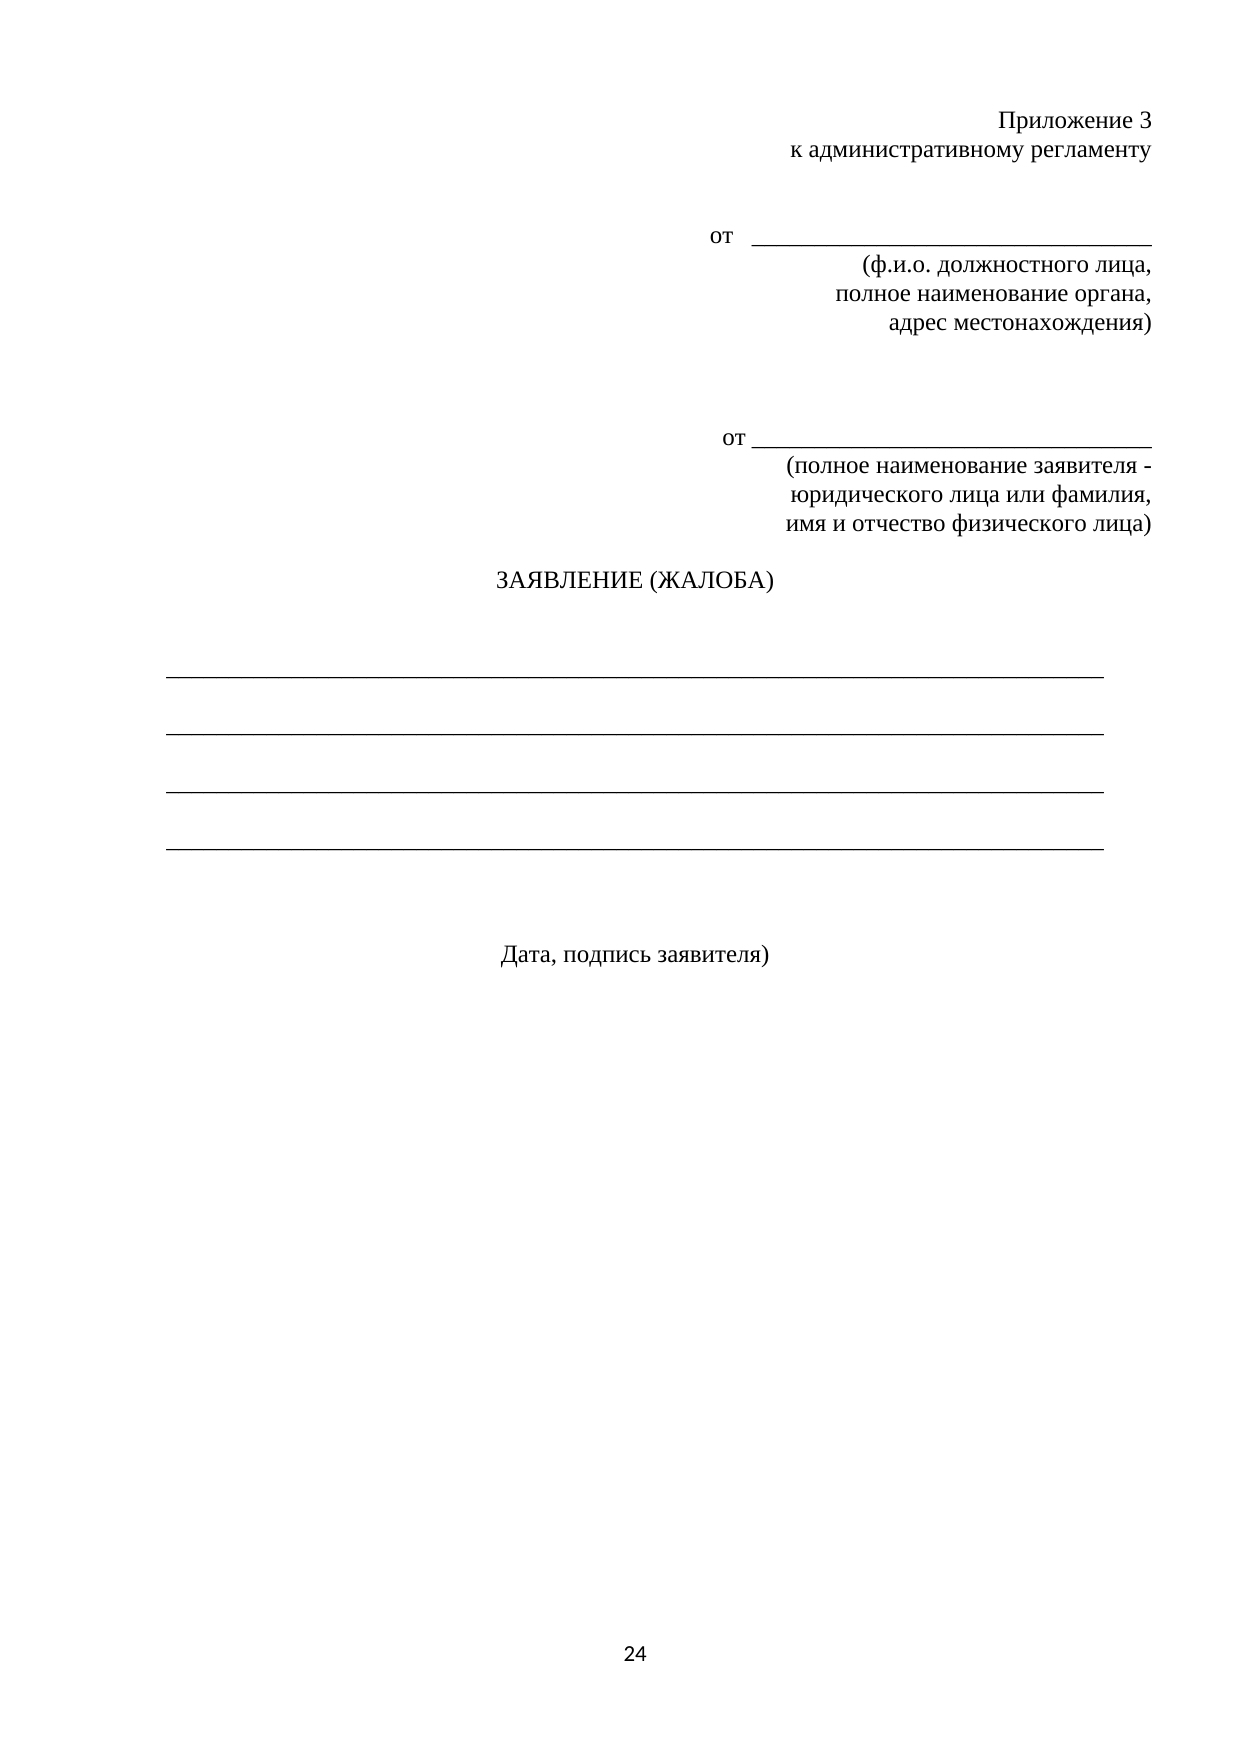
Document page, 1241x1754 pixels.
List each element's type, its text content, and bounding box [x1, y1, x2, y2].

text Дата, подпись заявителя) [118, 939, 1152, 968]
text к административному регламенту [118, 134, 1152, 163]
text (полное наименование заявителя - [118, 451, 1152, 479]
text имя и отчество физического лица) [118, 508, 1152, 537]
text юридического лица или фамилия, [118, 479, 1152, 508]
text от ________________________________ [118, 422, 1152, 451]
text ___________________________________________________________________________ [118, 652, 1152, 681]
text ___________________________________________________________________________ [118, 824, 1152, 853]
text адрес местонахождения) [118, 307, 1152, 336]
text (ф.и.о. должностного лица, [118, 249, 1152, 278]
text ___________________________________________________________________________ [118, 767, 1152, 796]
text Приложение 3 [118, 106, 1152, 134]
text ЗАЯВЛЕНИЕ (ЖАЛОБА) [118, 566, 1152, 594]
text от ________________________________ [118, 221, 1152, 249]
text ___________________________________________________________________________ [118, 709, 1152, 738]
text полное наименование органа, [118, 278, 1152, 307]
